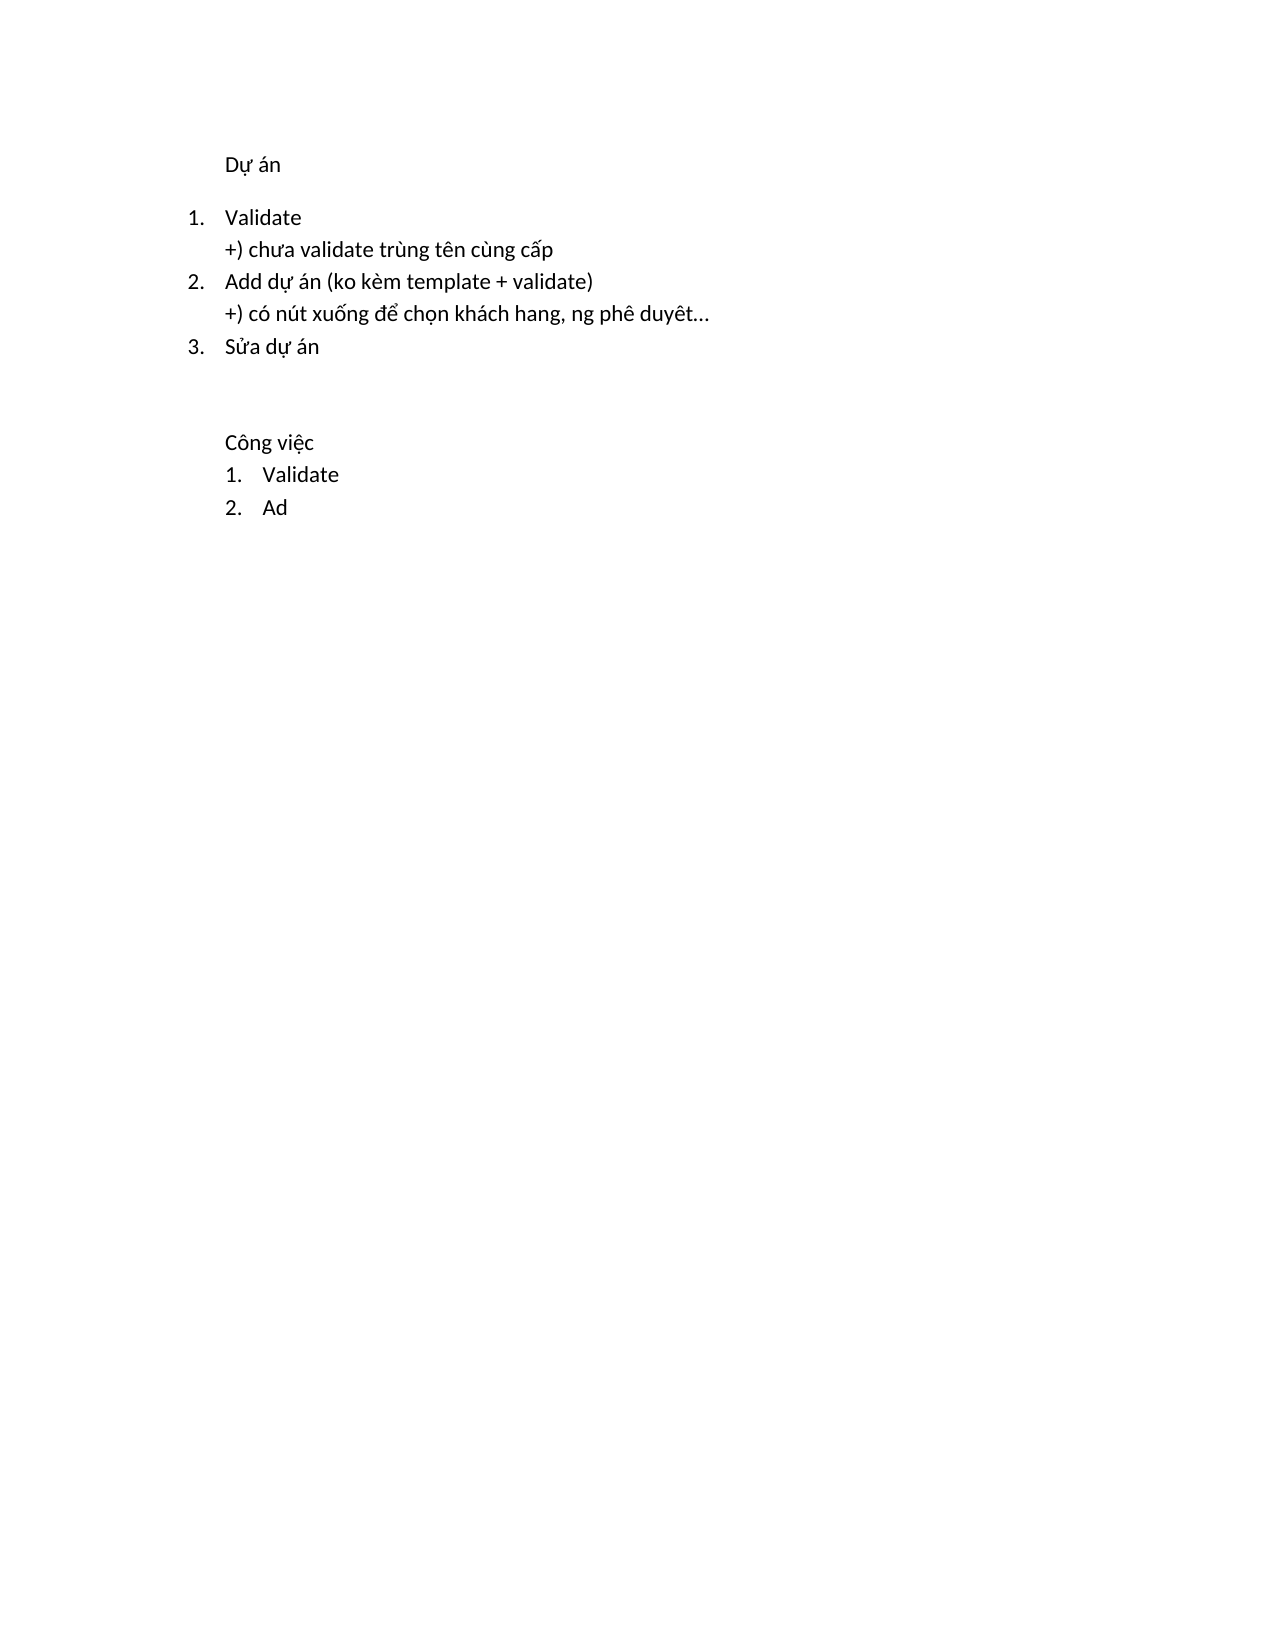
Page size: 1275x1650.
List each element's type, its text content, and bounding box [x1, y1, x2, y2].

list Công việc [225, 428, 1125, 456]
list Ad [225, 493, 1125, 521]
list Validate [225, 461, 1125, 488]
list Validate [187, 203, 1125, 231]
list +) có nút xuống để chọn khách hang, ng phê duyêt… [225, 299, 1125, 328]
list Add dự án (ko kèm template + validate) [187, 267, 1125, 295]
list +) chưa validate trùng tên cùng cấp [225, 235, 1125, 263]
list Sửa dự án [187, 332, 1125, 360]
text Dự án [150, 150, 1125, 178]
